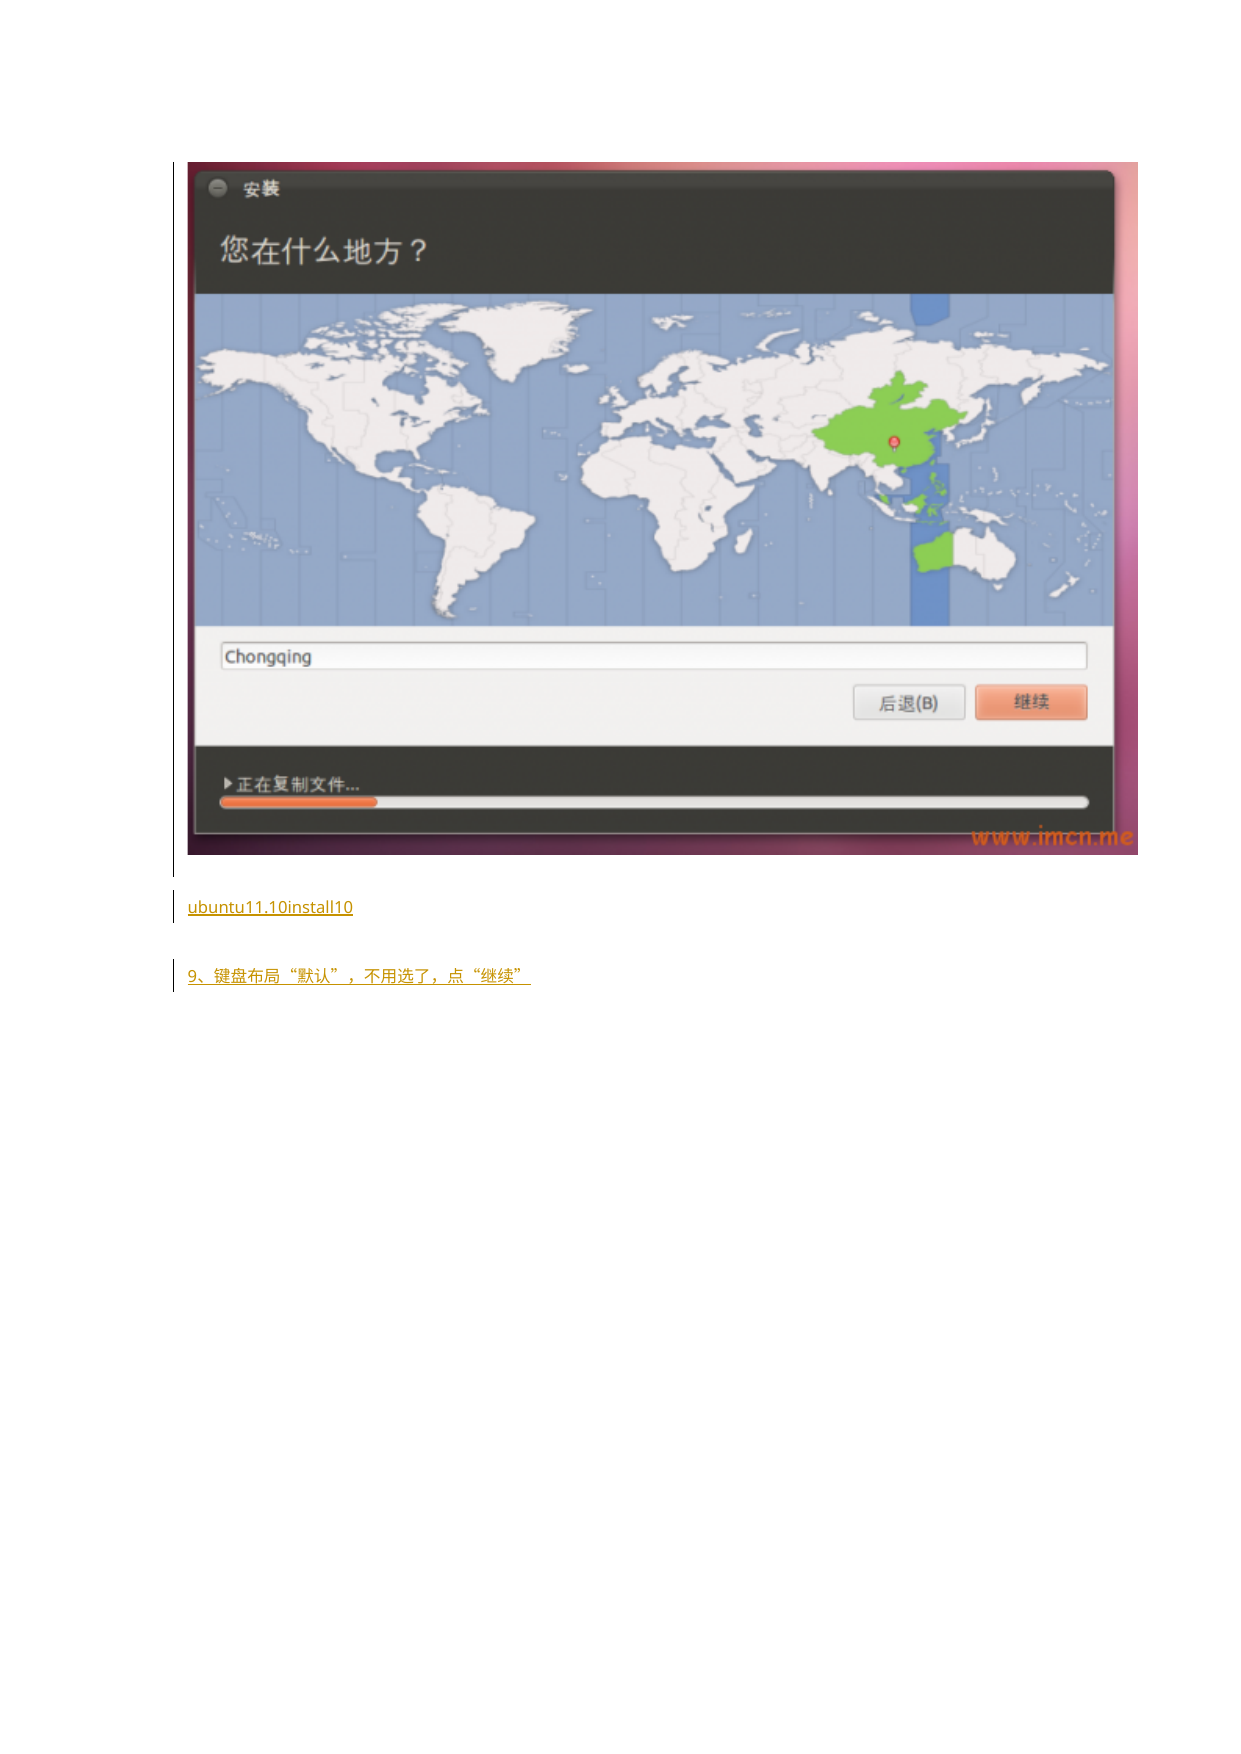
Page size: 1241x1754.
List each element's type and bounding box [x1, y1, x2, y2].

picture [187, 162, 1138, 855]
